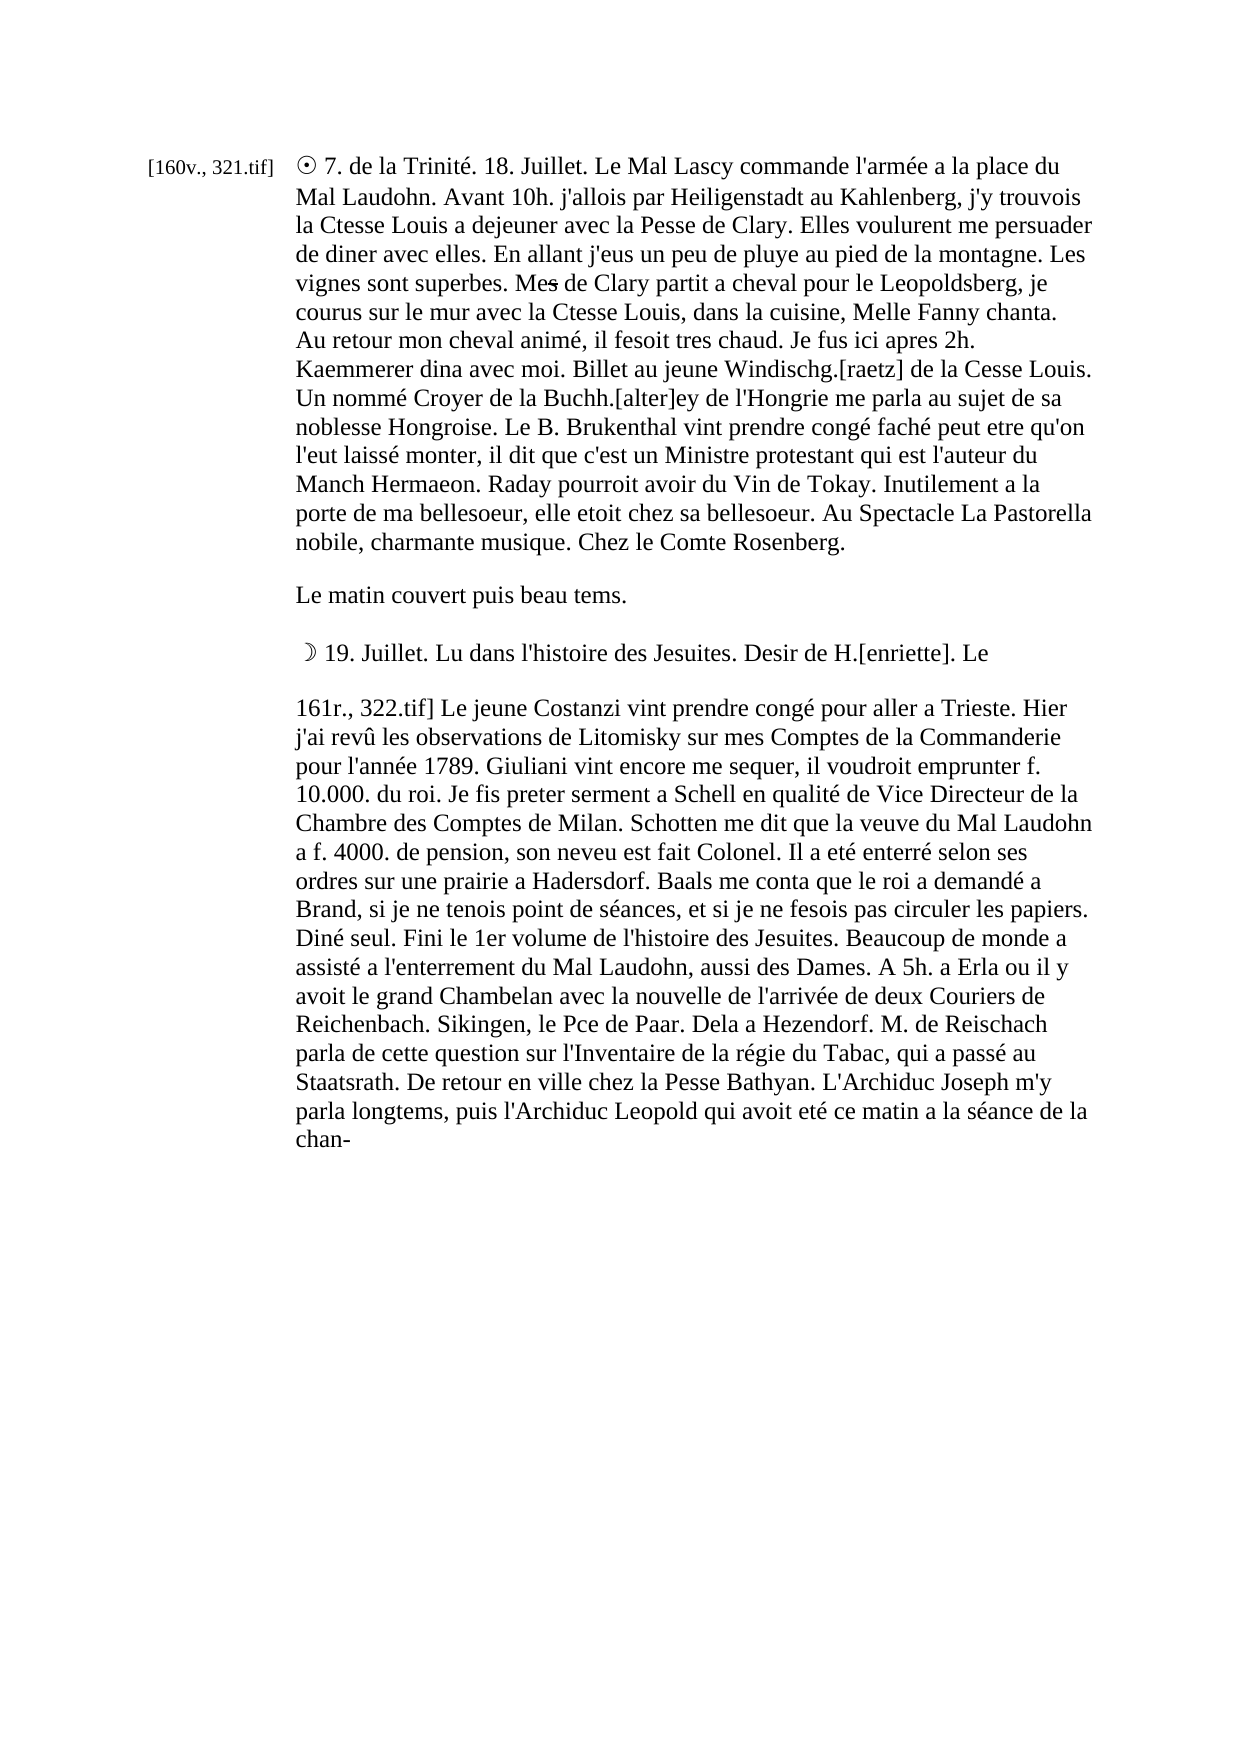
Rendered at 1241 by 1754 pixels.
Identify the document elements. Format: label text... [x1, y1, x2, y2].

text [160v., 321.tif] ☉ 7. de la Trinité. 18. Juillet. Le Mal Lascy commande l'armée a la place du Mal Laudohn. Avant 10h. j'allois par Heiligenstadt au Kahlenberg, j'y trouvois la Ctesse Louis a dejeuner avec la Pesse de Clary. Elles voulurent me persuader de diner avec elles. En allant j'eus un peu de pluye au pied de la montagne. Les vignes sont superbes. Mes de Clary partit a cheval pour le Leopoldsberg, je courus sur le mur avec la Ctesse Louis, dans la cuisine, Melle Fanny chanta. Au retour mon cheval animé, il fesoit tres chaud. Je fus ici apres 2h. Kaemmerer dina avec moi. Billet au jeune Windischg.[raetz] de la Cesse Louis. Un nommé Croyer de la Buchh.[alter]ey de l'Hongrie me parla au sujet de sa noblesse Hongroise. Le B. Brukenthal vint prendre congé faché peut etre qu'on l'eut laissé monter, il dit que c'est un Ministre protestant qui est l'auteur du Manch Hermaeon. Raday pourroit avoir du Vin de Tokay. Inutilement a la porte de ma bellesoeur, elle etoit chez sa bellesoeur. Au Spectacle La Pastorella nobile, charmante musique. Chez le Comte Rosenberg. [148, 148, 1093, 555]
text ☽ 19. Juillet. Lu dans l'histoire des Jesuites. Desir de H.[enriette]. Le [295, 634, 1093, 668]
text Le matin couvert puis beau tems. [295, 580, 1093, 609]
text 161r., 322.tif] Le jeune Costanzi vint prendre congé pour aller a Trieste. Hier j'ai revû les observations de Litomisky sur mes Comptes de la Commanderie pour l'année 1789. Giuliani vint encore me sequer, il voudroit emprunter f. 10.000. du roi. Je fis preter serment a Schell en qualité de Vice Directeur de la Chambre des Comptes de Milan. Schotten me dit que la veuve du Mal Laudohn a f. 4000. de pension, son neveu est fait Colonel. Il a eté enterré selon ses ordres sur une prairie a Hadersdorf. Baals me conta que le roi a demandé a Brand, si je ne tenois point de séances, et si je ne fesois pas circuler les papiers. Diné seul. Fini le 1er volume de l'histoire des Jesuites. Beaucoup de monde a assisté a l'enterrement du Mal Laudohn, aussi des Dames. A 5h. a Erla ou il y avoit le grand Chambelan avec la nouvelle de l'arrivée de deux Couriers de Reichenbach. Sikingen, le Pce de Paar. Dela a Hezendorf. M. de Reischach parla de cette question sur l'Inventaire de la régie du Tabac, qui a passé au Staatsrath. De retour en ville chez la Pesse Bathyan. L'Archiduc Joseph m'y parla longtems, puis l'Archiduc Leopold qui avoit eté ce matin a la séance de la chan- [295, 693, 1093, 1153]
